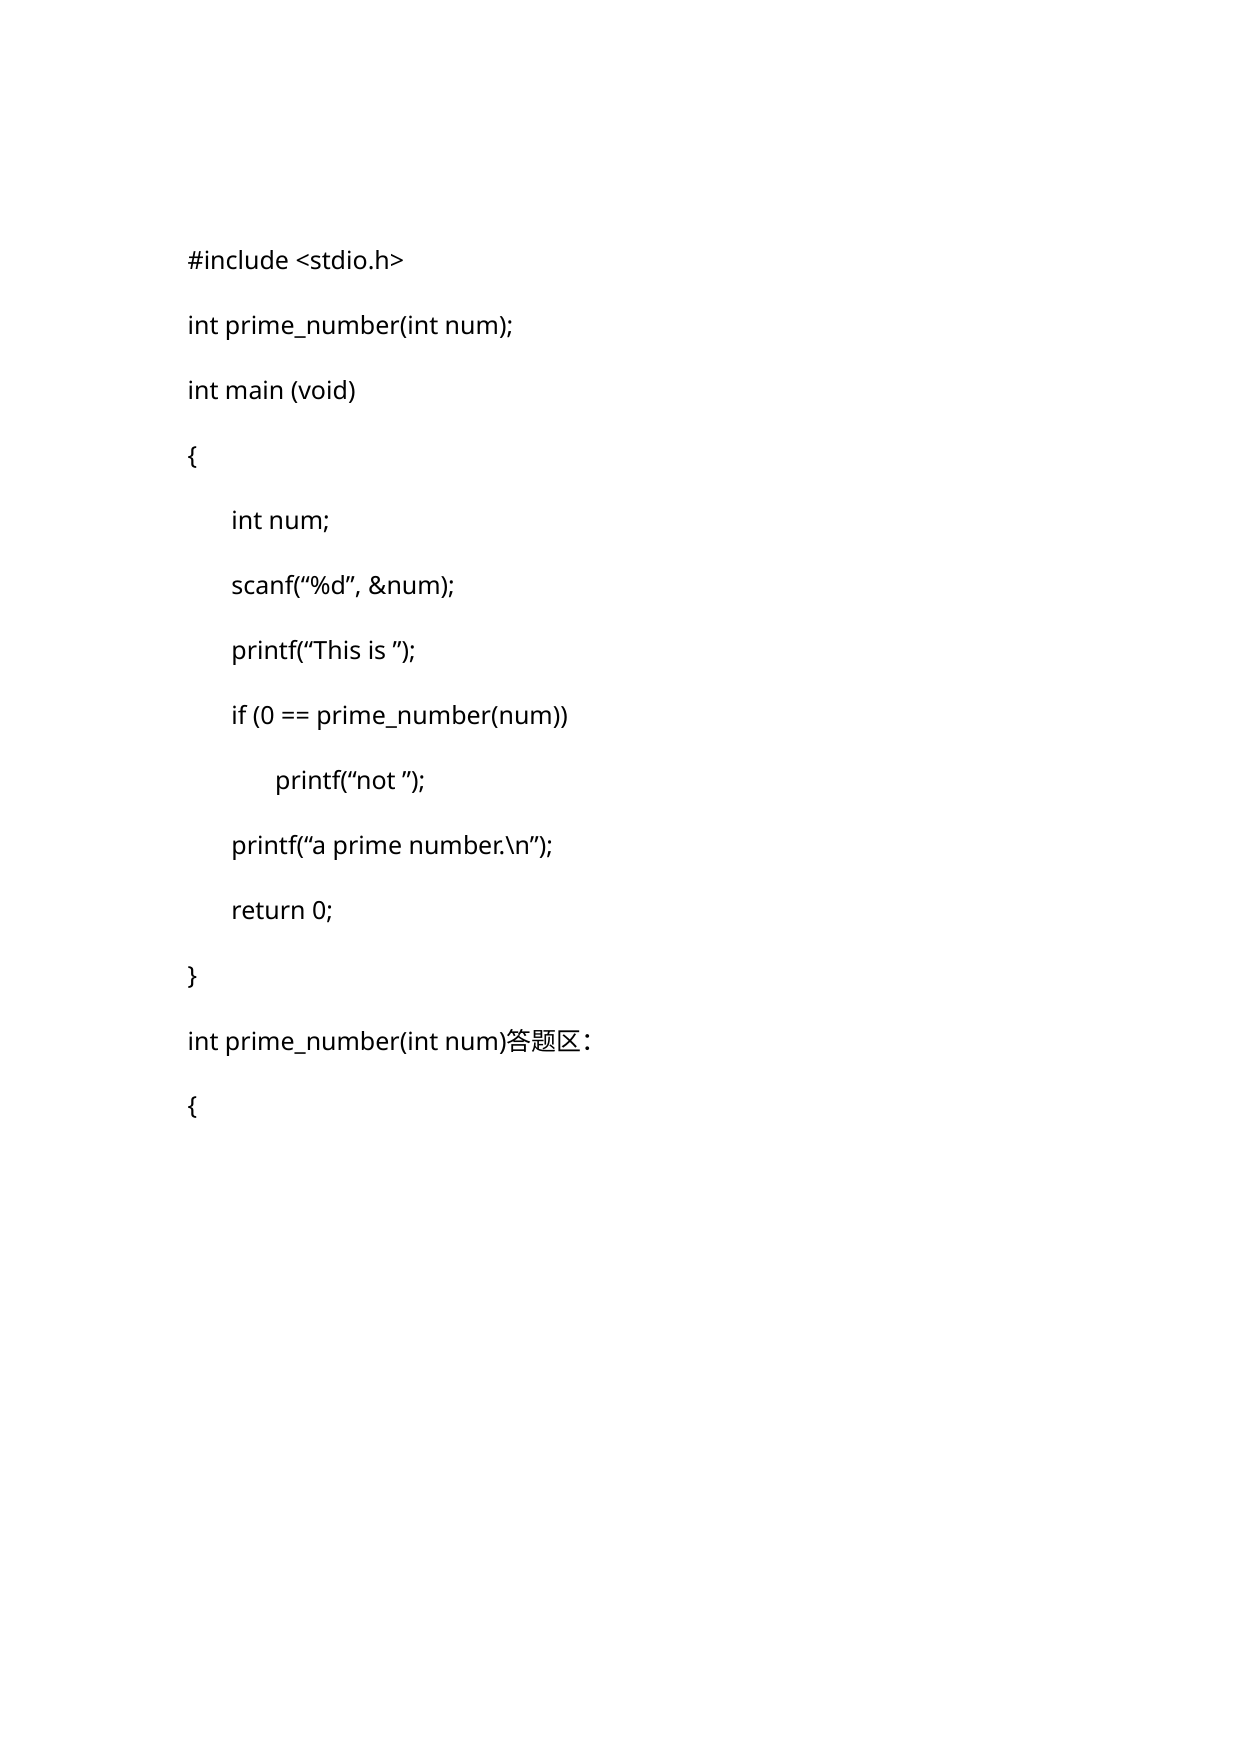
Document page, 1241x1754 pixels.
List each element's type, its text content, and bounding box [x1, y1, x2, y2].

text { [187, 422, 1053, 487]
text { [187, 1072, 1053, 1137]
text int prime_number(int num); [187, 292, 1053, 357]
text return 0; [187, 877, 1053, 942]
text printf(“not ”); [187, 747, 1053, 812]
text printf(“a prime number.\n”); [187, 812, 1053, 877]
text int prime_number(int num)答题区： [187, 1007, 1053, 1072]
text if (0 == prime_number(num)) [187, 682, 1053, 747]
text int num; [187, 487, 1053, 552]
text printf(“This is ”); [187, 617, 1053, 682]
text int main (void) [187, 357, 1053, 422]
text } [187, 942, 1053, 1007]
text scanf(“%d”, &num); [187, 552, 1053, 617]
text #include <stdio.h> [187, 227, 1053, 292]
